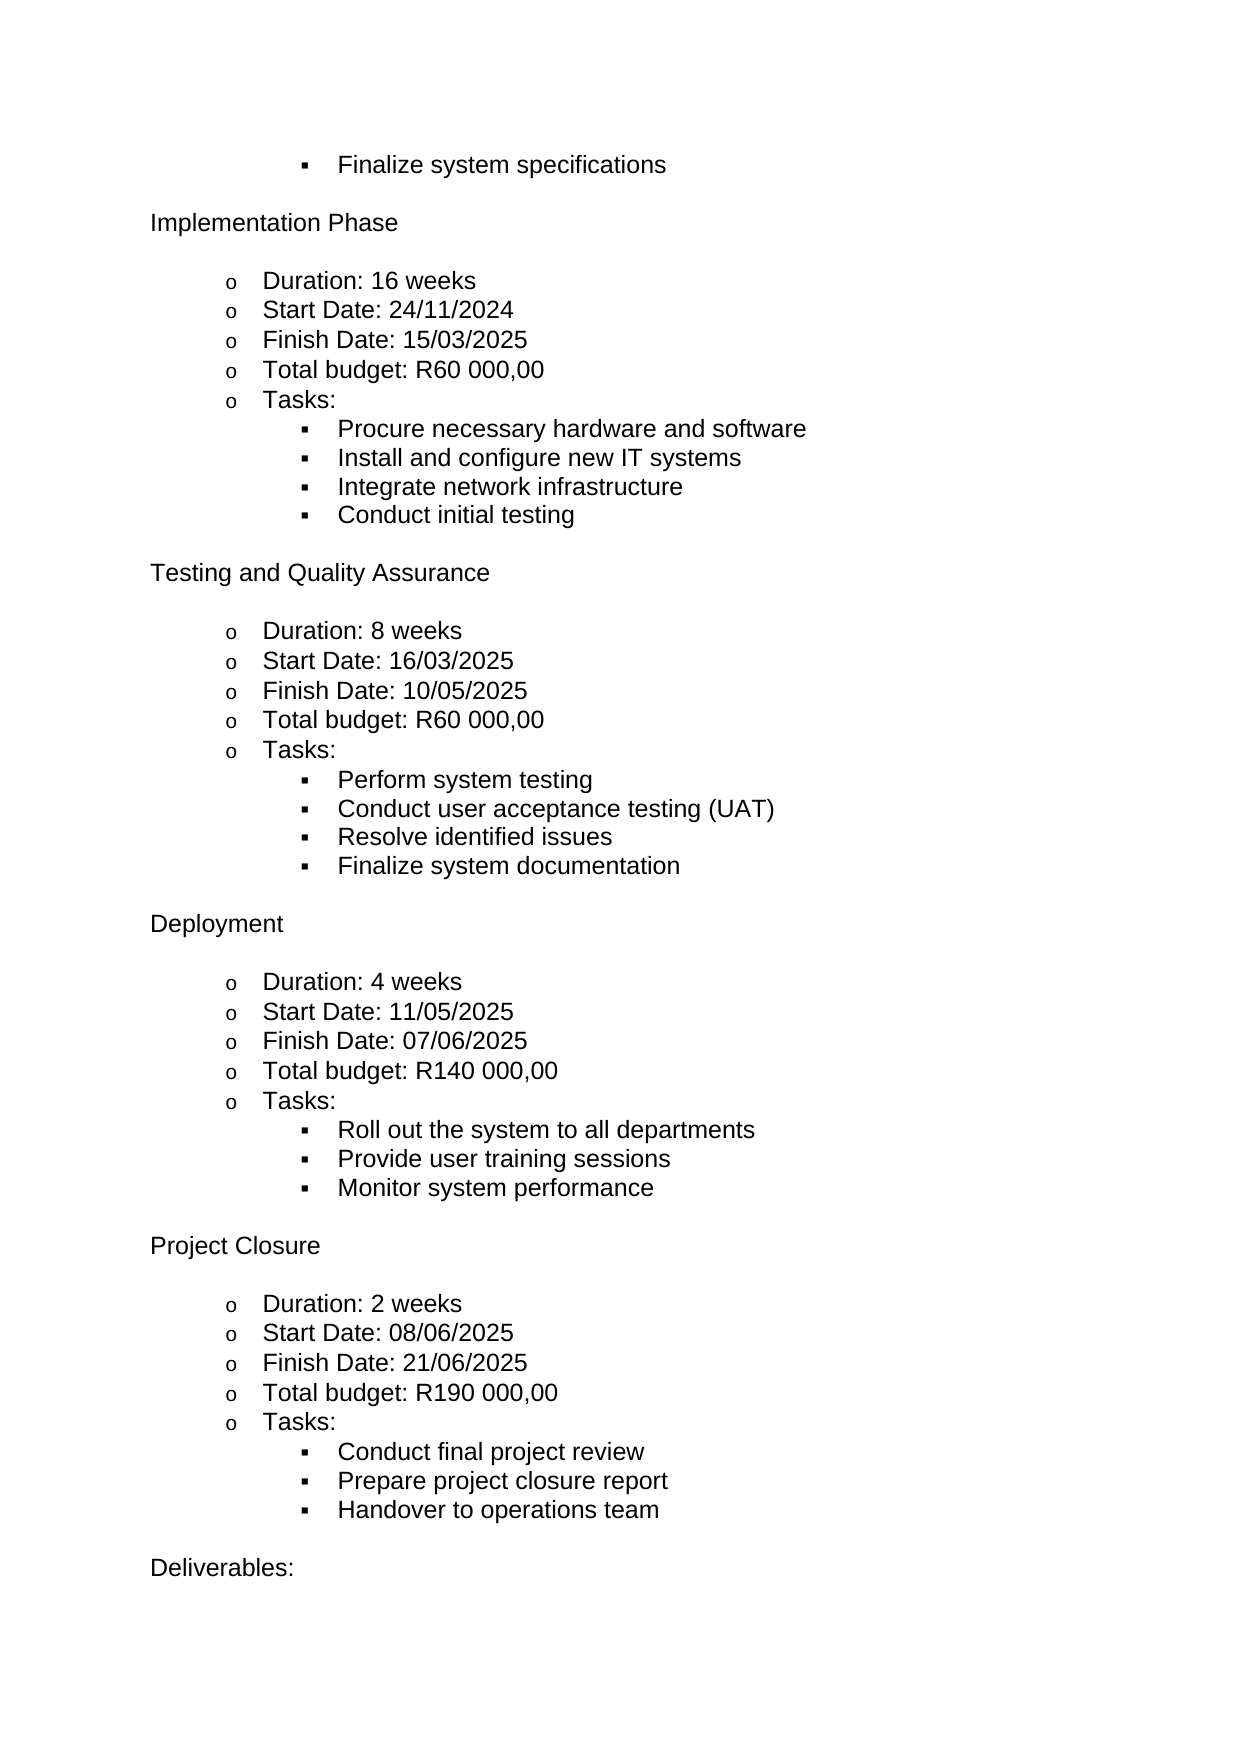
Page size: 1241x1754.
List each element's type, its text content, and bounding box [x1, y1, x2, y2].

list Finish Date: 15/03/2025 [225, 325, 1090, 355]
list Perform system testing [300, 765, 1090, 793]
list Finalize system documentation [300, 851, 1090, 880]
subtitle Project Closure [150, 1231, 1090, 1259]
list Total budget: R60 000,00 [225, 355, 1090, 384]
list Duration: 4 weeks [225, 967, 1090, 997]
list Handover to operations team [300, 1494, 1090, 1523]
list Total budget: R140 000,00 [225, 1056, 1090, 1086]
list Tasks: [225, 384, 1090, 414]
list Conduct user acceptance testing (UAT) [300, 793, 1090, 822]
list Provide user training sessions [300, 1144, 1090, 1173]
list Finish Date: 07/06/2025 [225, 1026, 1090, 1056]
list Start Date: 08/06/2025 [225, 1318, 1090, 1348]
list Finish Date: 10/05/2025 [225, 676, 1090, 705]
subtitle Implementation Phase [150, 208, 1090, 237]
list Roll out the system to all departments [300, 1115, 1090, 1144]
list Start Date: 16/03/2025 [225, 646, 1090, 676]
subtitle Deployment [150, 909, 1090, 938]
list Total budget: R190 000,00 [225, 1378, 1090, 1407]
list Tasks: [225, 1407, 1090, 1437]
list Tasks: [225, 735, 1090, 765]
list Start Date: 24/11/2024 [225, 296, 1090, 325]
list Resolve identified issues [300, 822, 1090, 851]
list Integrate network infrastructure [300, 472, 1090, 501]
list Duration: 8 weeks [225, 616, 1090, 646]
subtitle Testing and Quality Assurance [150, 558, 1090, 587]
list Duration: 16 weeks [225, 266, 1090, 296]
list Finish Date: 21/06/2025 [225, 1348, 1090, 1378]
subtitle Deliverables: [150, 1552, 1090, 1581]
list Start Date: 11/05/2025 [225, 997, 1090, 1026]
list Monitor system performance [300, 1173, 1090, 1202]
list Tasks: [225, 1086, 1090, 1115]
list Finalize system specifications [300, 150, 1090, 179]
list Conduct final project review [300, 1437, 1090, 1466]
list Install and configure new IT systems [300, 443, 1090, 472]
list Total budget: R60 000,00 [225, 705, 1090, 735]
list Duration: 2 weeks [225, 1289, 1090, 1318]
list Conduct initial testing [300, 501, 1090, 529]
list Prepare project closure report [300, 1466, 1090, 1494]
list Procure necessary hardware and software [300, 414, 1090, 443]
